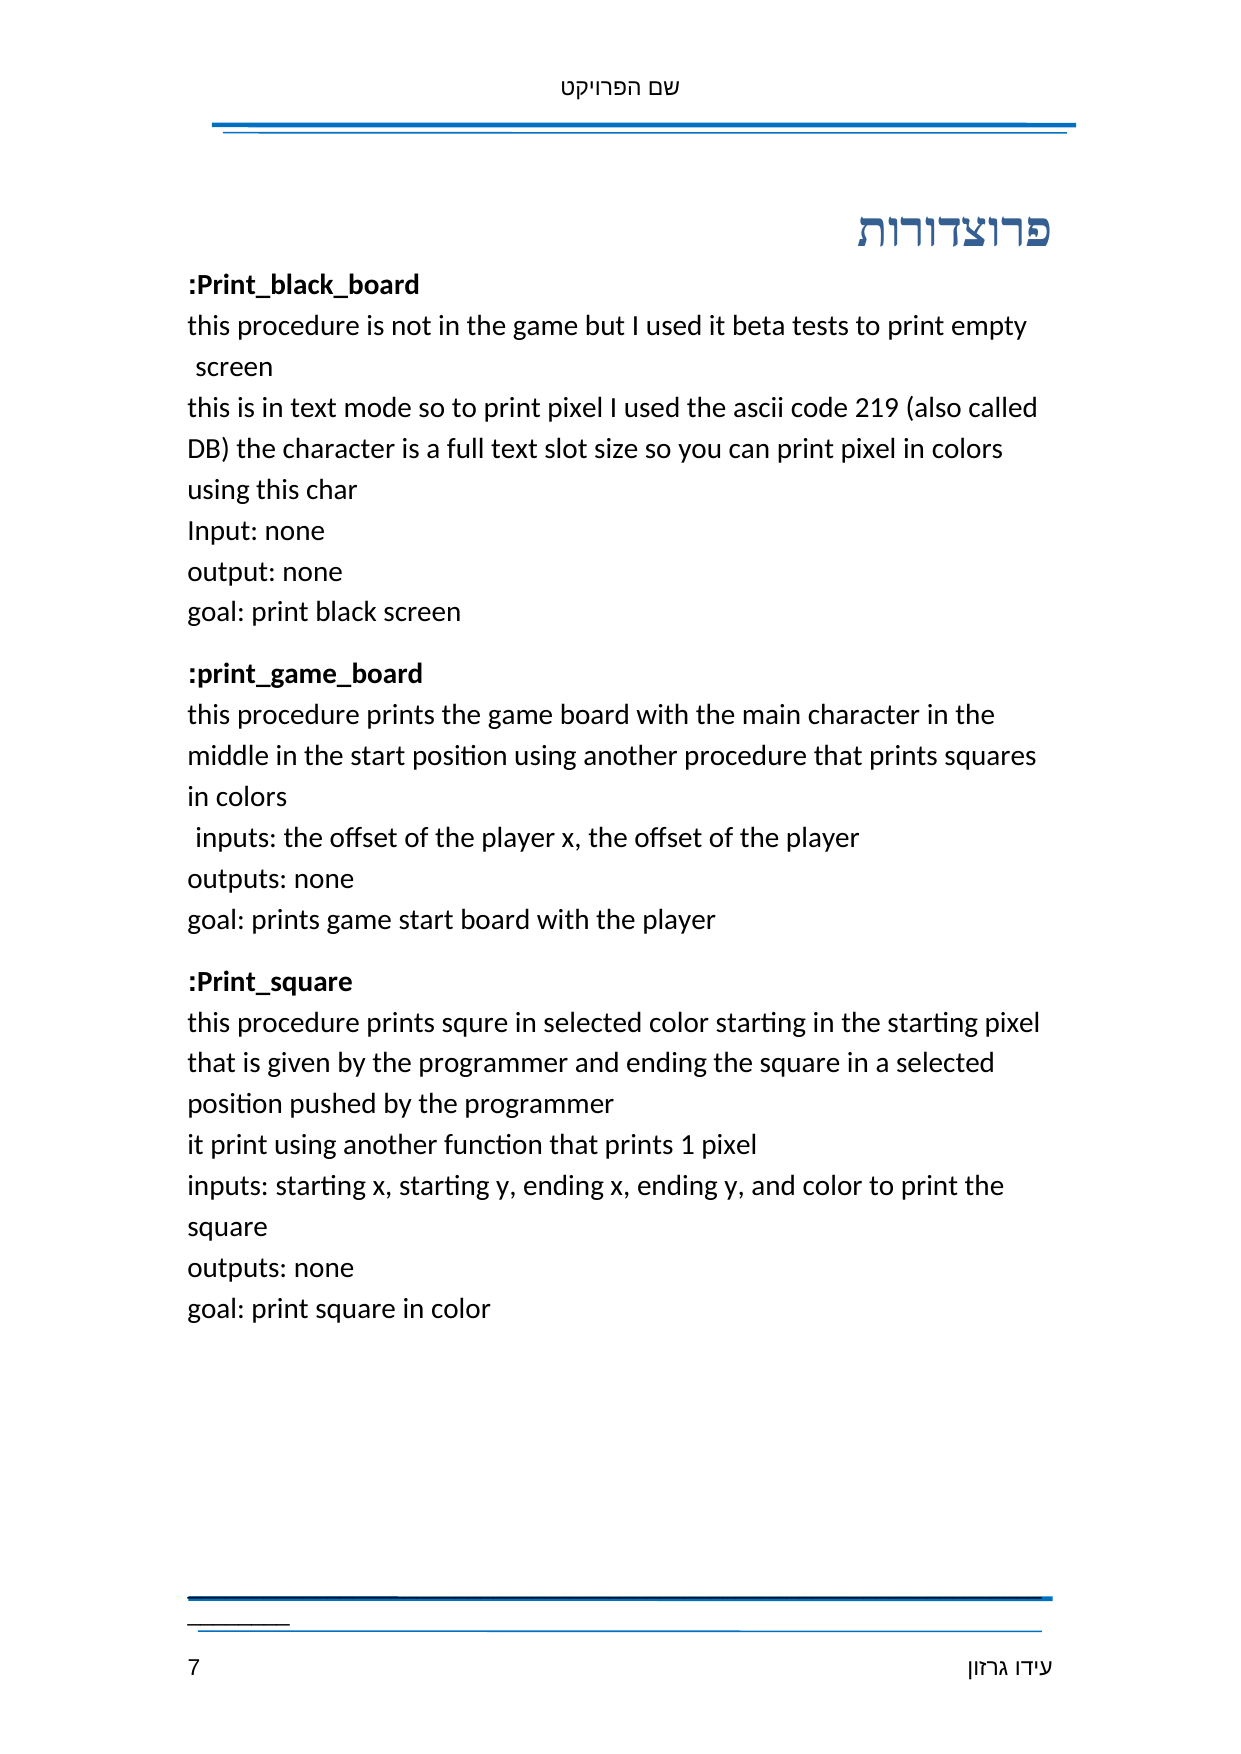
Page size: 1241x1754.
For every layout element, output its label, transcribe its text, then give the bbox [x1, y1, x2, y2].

text print_game_board: this procedure prints the game board with the main character in the middle in the start position using another procedure that prints squares in colors inputs: the offset of the player x, the offset of the player outputs: none goal: prints game start board with the player [187, 655, 1053, 937]
text Print_black_board: this procedure is not in the game but I used it beta tests to print empty screen this is in text mode so to print pixel I used the ascii code 219 (also called DB) the character is a full text slot size so you can print pixel in colors using this char Input: none output: none goal: print black screen [187, 266, 1053, 629]
subtitle פרוצדורות [187, 200, 1053, 257]
text Print_square: this procedure prints squre in selected color starting in the starting pixel that is given by the programmer and ending the square in a selected position pushed by the programmer it print using another function that prints 1 pixel inputs: starting x, starting y, ending x, ending y, and color to print the square outputs: none goal: print square in color [187, 963, 1053, 1326]
